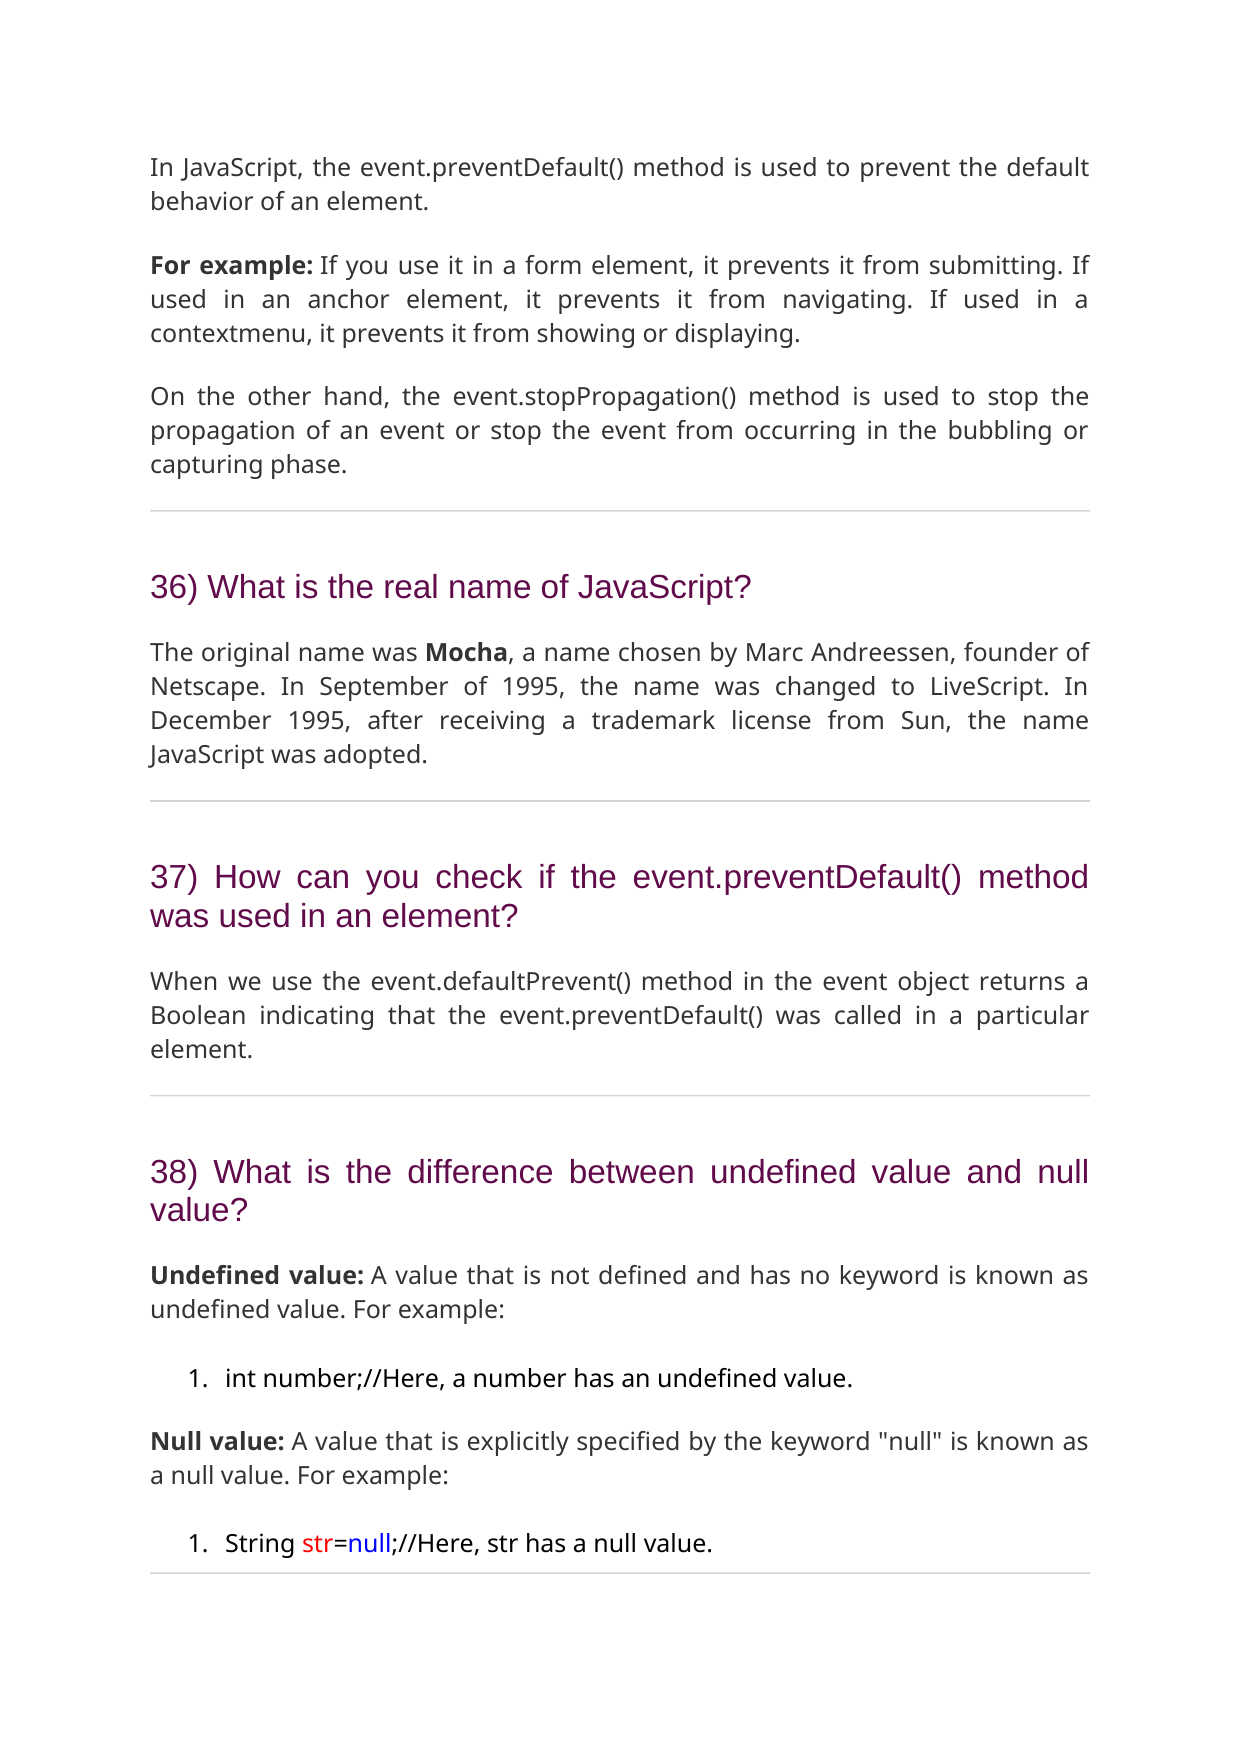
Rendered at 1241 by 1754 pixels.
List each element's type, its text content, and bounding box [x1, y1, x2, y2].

text Undefined value: A value that is not defined and has no keyword is known as undefined value. For example: [150, 1258, 1090, 1326]
text 36) What is the real name of JavaScript? [150, 567, 1090, 606]
text In JavaScript, the event.preventDefault() method is used to prevent the default behavior of an element. [150, 150, 1090, 218]
list int number;//Here, a number has an undefined value. [187, 1355, 1090, 1394]
text The original name was Mocha, a name chosen by Marc Andreessen, founder of Netscape. In September of 1995, the name was changed to LiveScript. In December 1995, after receiving a trademark license from Sun, the name JavaScript was adopted. [150, 635, 1090, 771]
text 37) How can you check if the event.preventDefault() method was used in an element? [150, 857, 1090, 934]
text For example: If you use it in a form element, it prevents it from submitting. If used in an anchor element, it prevents it from navigating. If used in a contextmenu, it prevents it from showing or displaying. [150, 247, 1090, 349]
text On the other hand, the event.stopPropagation() method is used to stop the propagation of an event or stop the event from occurring in the bubbling or capturing phase. [150, 379, 1090, 481]
list String str=null;//Here, str has a null value. [187, 1521, 1090, 1560]
text When we use the event.defaultPrevent() method in the event object returns a Boolean indicating that the event.preventDefault() was called in a particular element. [150, 963, 1090, 1066]
text Null value: A value that is explicitly specified by the keyword "null" is known as a null value. For example: [150, 1423, 1090, 1492]
text 38) What is the difference between undefined value and null value? [150, 1152, 1090, 1229]
